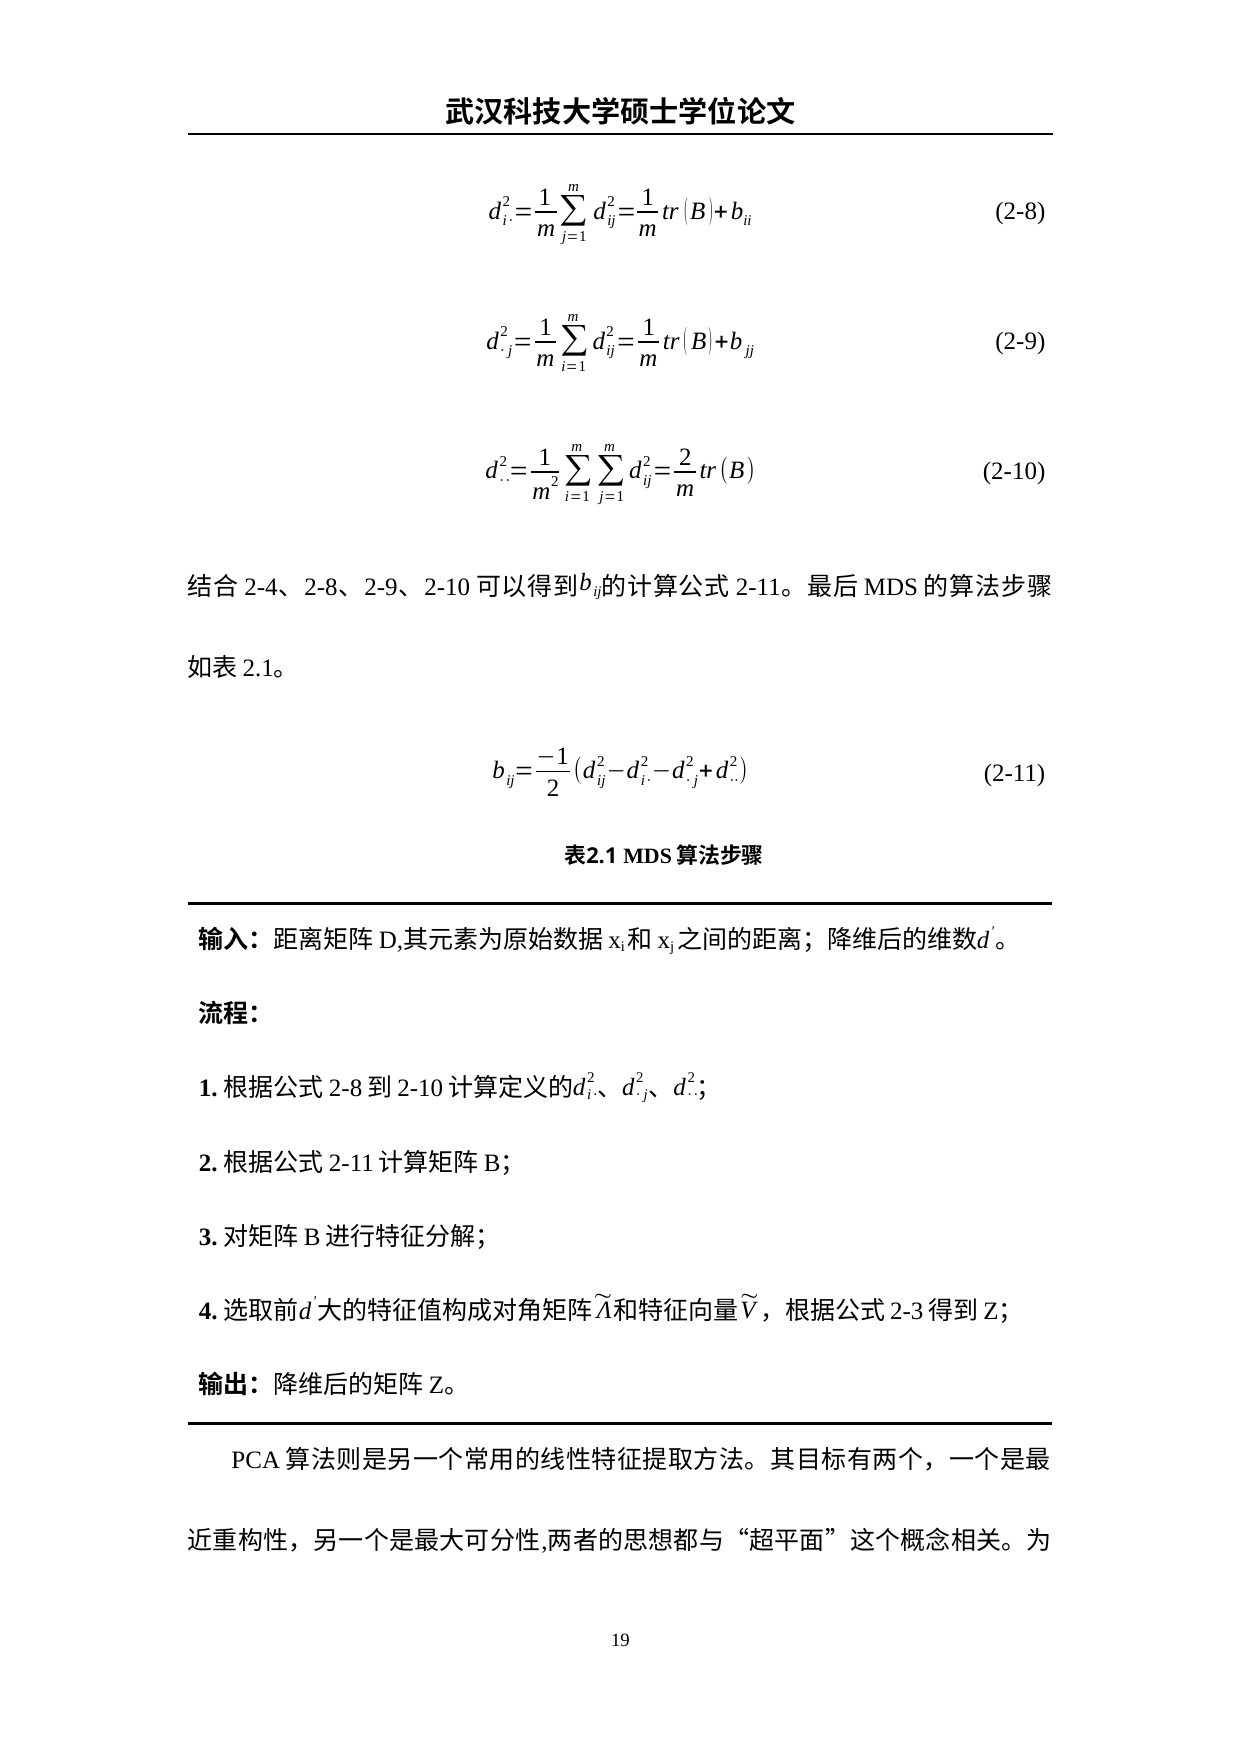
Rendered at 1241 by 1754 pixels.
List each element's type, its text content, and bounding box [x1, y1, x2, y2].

list MDS算法步骤 [275, 837, 1053, 870]
table_header 输入：距离矩阵D,其元素为原始数据xi和xj之间的距离；降维后的维数。 流程： 根据公式2-8到2-10计算定义的、、； 根据公式2-11计算矩阵B； 对矩阵B进行特征分解； 选取前大的特征值构成对角矩阵和特征向量，根据公式2-3得到Z； 输出：降维后的矩阵Z。 [188, 905, 1052, 1422]
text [187, 1425, 1053, 1571]
text (2-8) [187, 162, 1053, 259]
text 结合2-4、2-8、2-9、2-10可以得到的计算公式2-11。最后MDS的算法步骤如表2.1。 [187, 552, 1053, 698]
text (2-11) [187, 740, 1053, 805]
text (2-10) [187, 422, 1053, 519]
text (2-9) [187, 292, 1053, 389]
